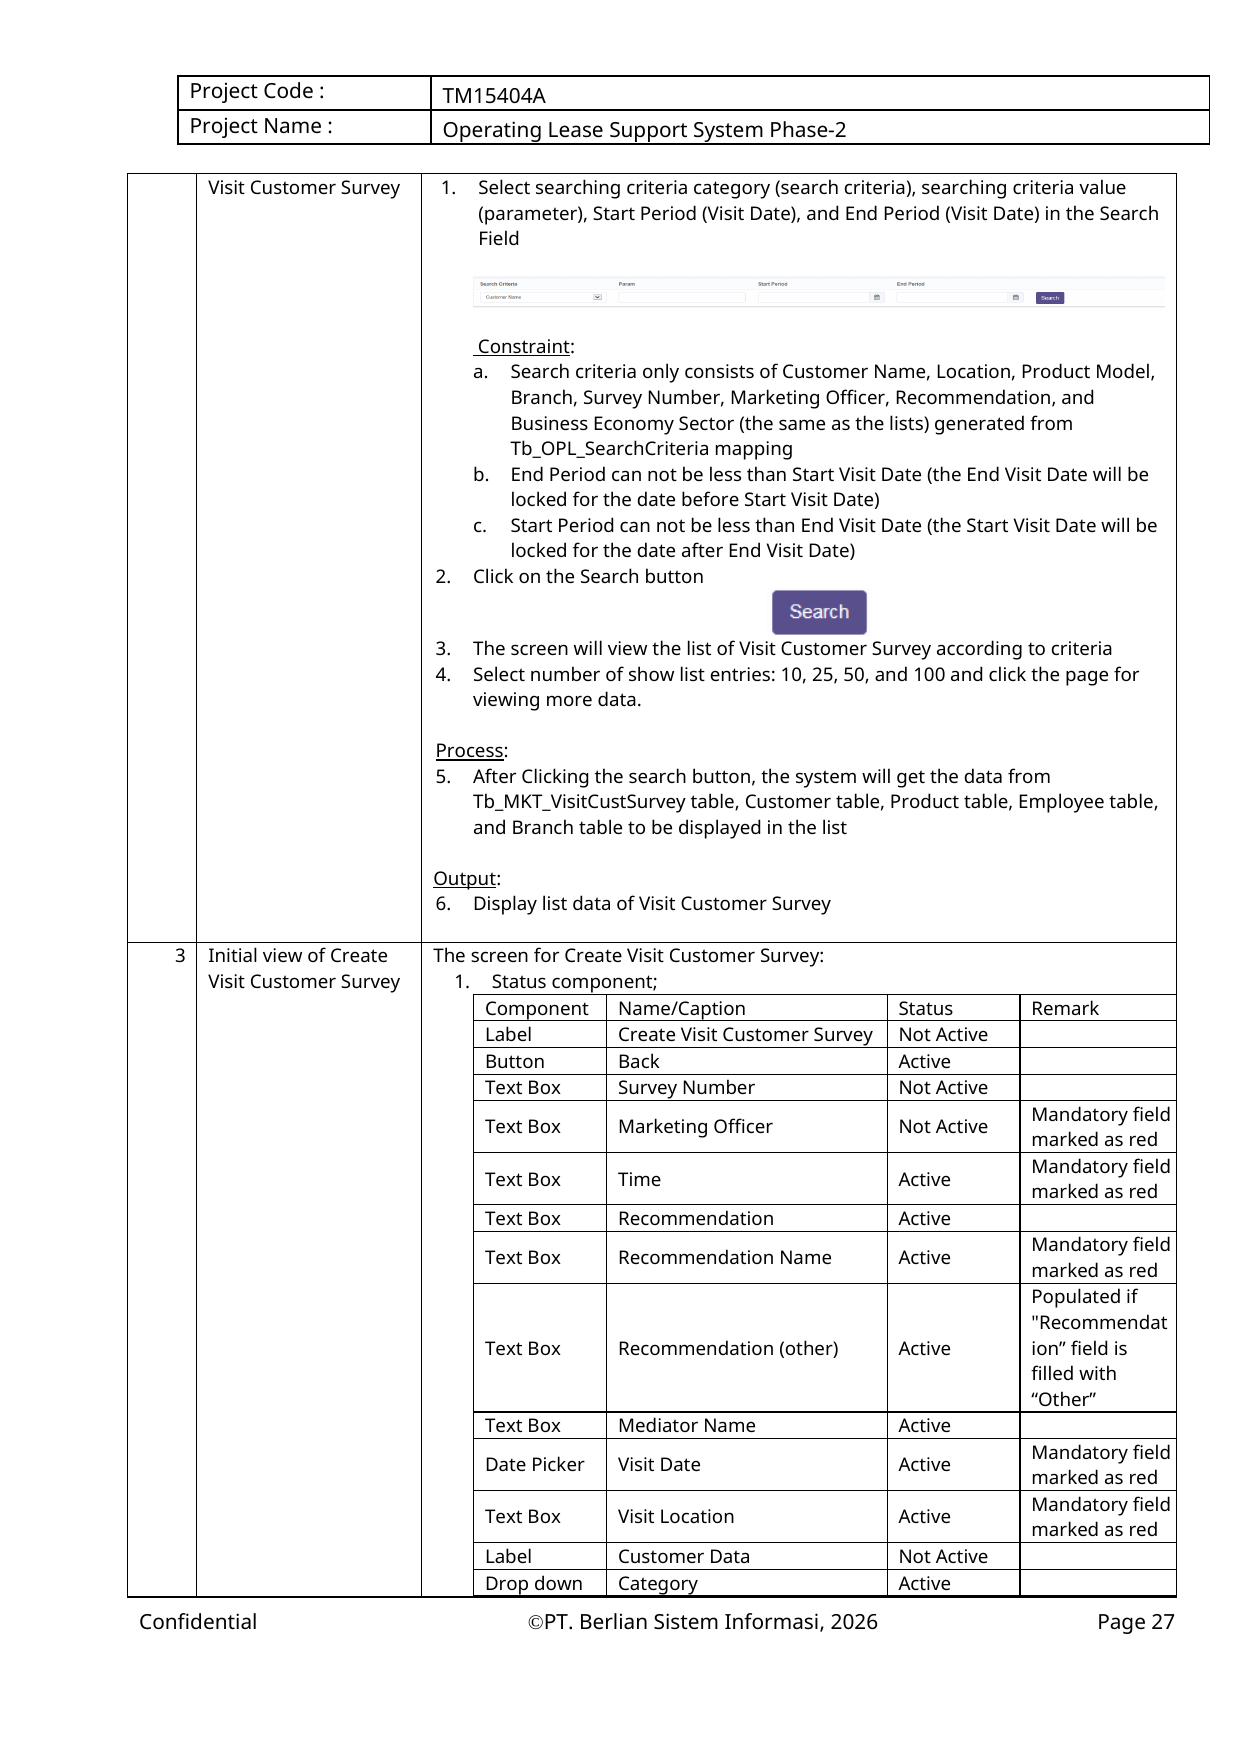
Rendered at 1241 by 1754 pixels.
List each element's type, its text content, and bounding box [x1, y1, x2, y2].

table_cell 3 [128, 943, 196, 1596]
picture [766, 588, 872, 636]
table_cell 2 [128, 174, 196, 942]
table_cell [197, 174, 421, 942]
picture [472, 276, 1165, 308]
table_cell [197, 943, 421, 1596]
table_cell The screen for Create Visit Customer Survey: Status component; [422, 943, 1176, 1596]
